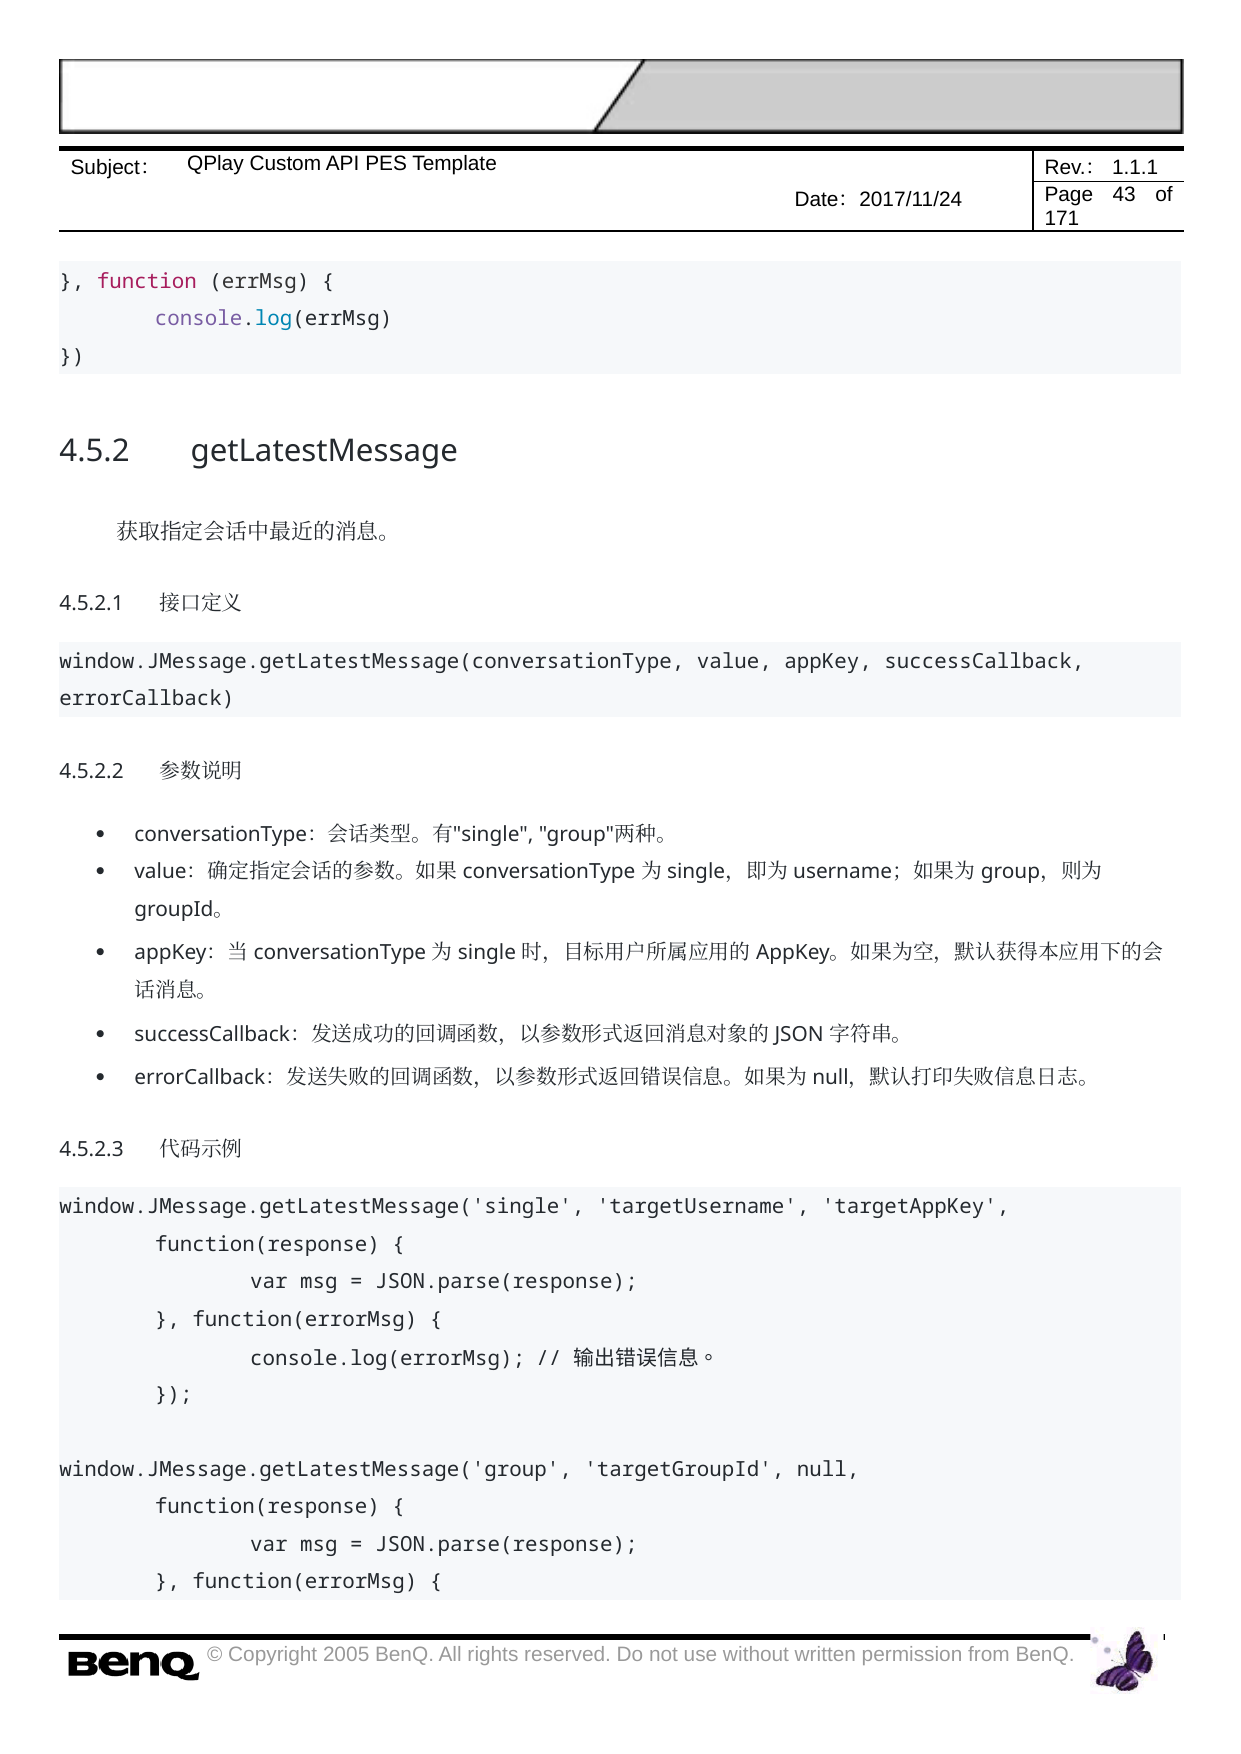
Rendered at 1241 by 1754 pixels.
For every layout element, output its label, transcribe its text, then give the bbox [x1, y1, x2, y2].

text 获取指定会话中最近的消息。 [72, 511, 1181, 549]
subtitle 代码示例 [59, 1132, 1181, 1162]
text window.JMessage.getLatestMessage('group', 'targetGroupId', null, [59, 1450, 1181, 1487]
text }, function(errorMsg) { [59, 1562, 1181, 1600]
subtitle 参数说明 [59, 754, 1181, 784]
list appKey：当 conversationType 为 single 时，目标用户所属应用的 AppKey。如果为空，默认获得本应用下的会话消息。 [97, 932, 1181, 1007]
text }, function(errorMsg) { [59, 1300, 1181, 1337]
text var msg = JSON.parse(response); [59, 1525, 1181, 1562]
text function(response) { [59, 1225, 1181, 1262]
text window.JMessage.getLatestMessage('single', 'targetUsername', 'targetAppKey', [59, 1187, 1181, 1225]
text var msg = JSON.parse(response); [59, 1262, 1181, 1300]
subtitle getLatestMessage [59, 411, 1181, 486]
list errorCallback：发送失败的回调函数，以参数形式返回错误信息。如果为 null，默认打印失败信息日志。 [97, 1057, 1181, 1094]
picture [59, 59, 1184, 134]
list successCallback：发送成功的回调函数，以参数形式返回消息对象的 JSON 字符串。 [97, 1013, 1181, 1051]
text window.JMessage.getLatestMessage(conversationType, value, appKey, successCallback, errorCallback) [59, 642, 1181, 717]
text console.log(errorMsg); // 输出错误信息。 [59, 1337, 1181, 1375]
text function(response) { [59, 1487, 1181, 1525]
text console.log(errMsg) [59, 299, 1181, 336]
list value：确定指定会话的参数。如果 conversationType 为 single，即为 username；如果为 group，则为 groupId。 [97, 851, 1181, 926]
list conversationType：会话类型。有"single", "group"两种。 [97, 813, 1181, 851]
text }); [59, 1375, 1181, 1412]
text }) [59, 336, 1181, 374]
text }, function (errMsg) { [59, 261, 1181, 299]
subtitle 接口定义 [59, 586, 1181, 617]
